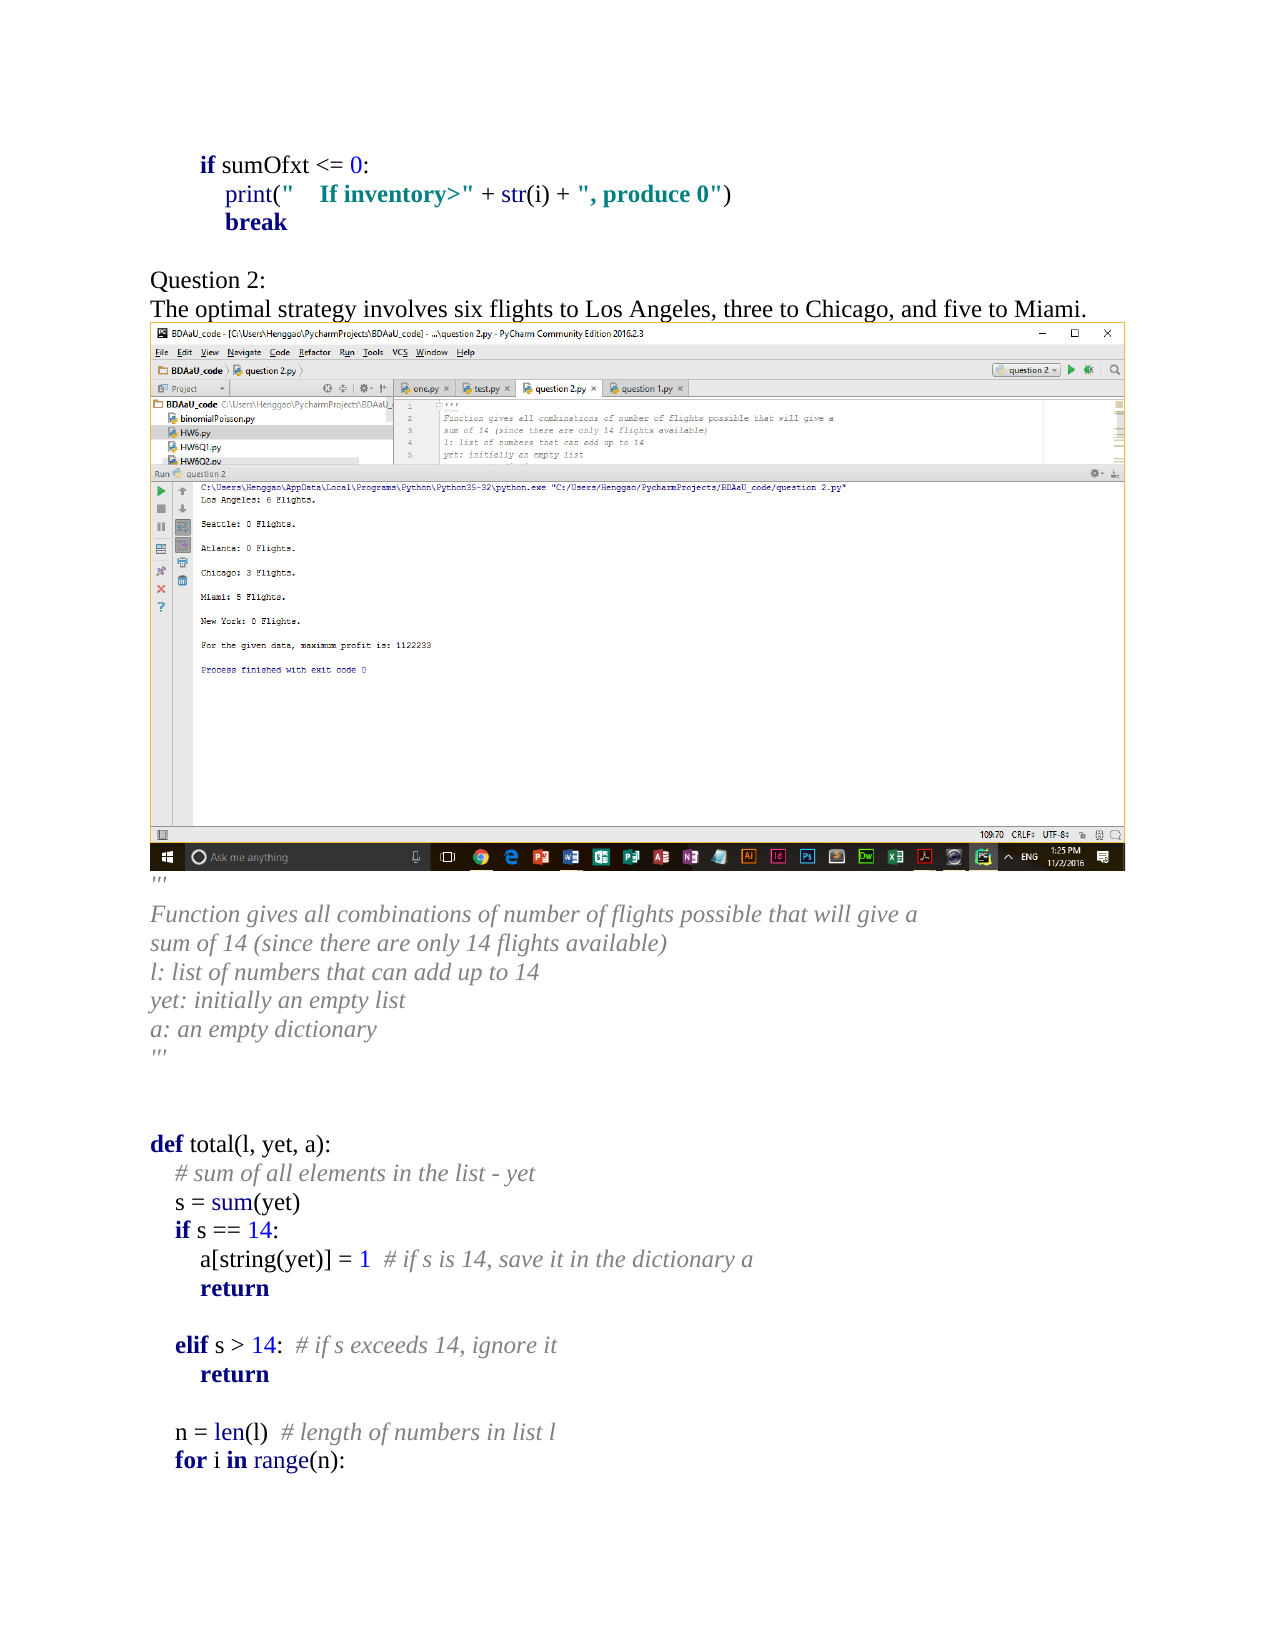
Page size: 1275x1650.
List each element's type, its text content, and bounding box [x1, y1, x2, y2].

text Question 2: [150, 265, 1125, 294]
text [150, 871, 1125, 1474]
text The optimal strategy involves six flights to Los Angeles, three to Chicago, and five to Miami. [150, 294, 1125, 322]
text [150, 150, 1125, 236]
picture [150, 322, 1125, 871]
